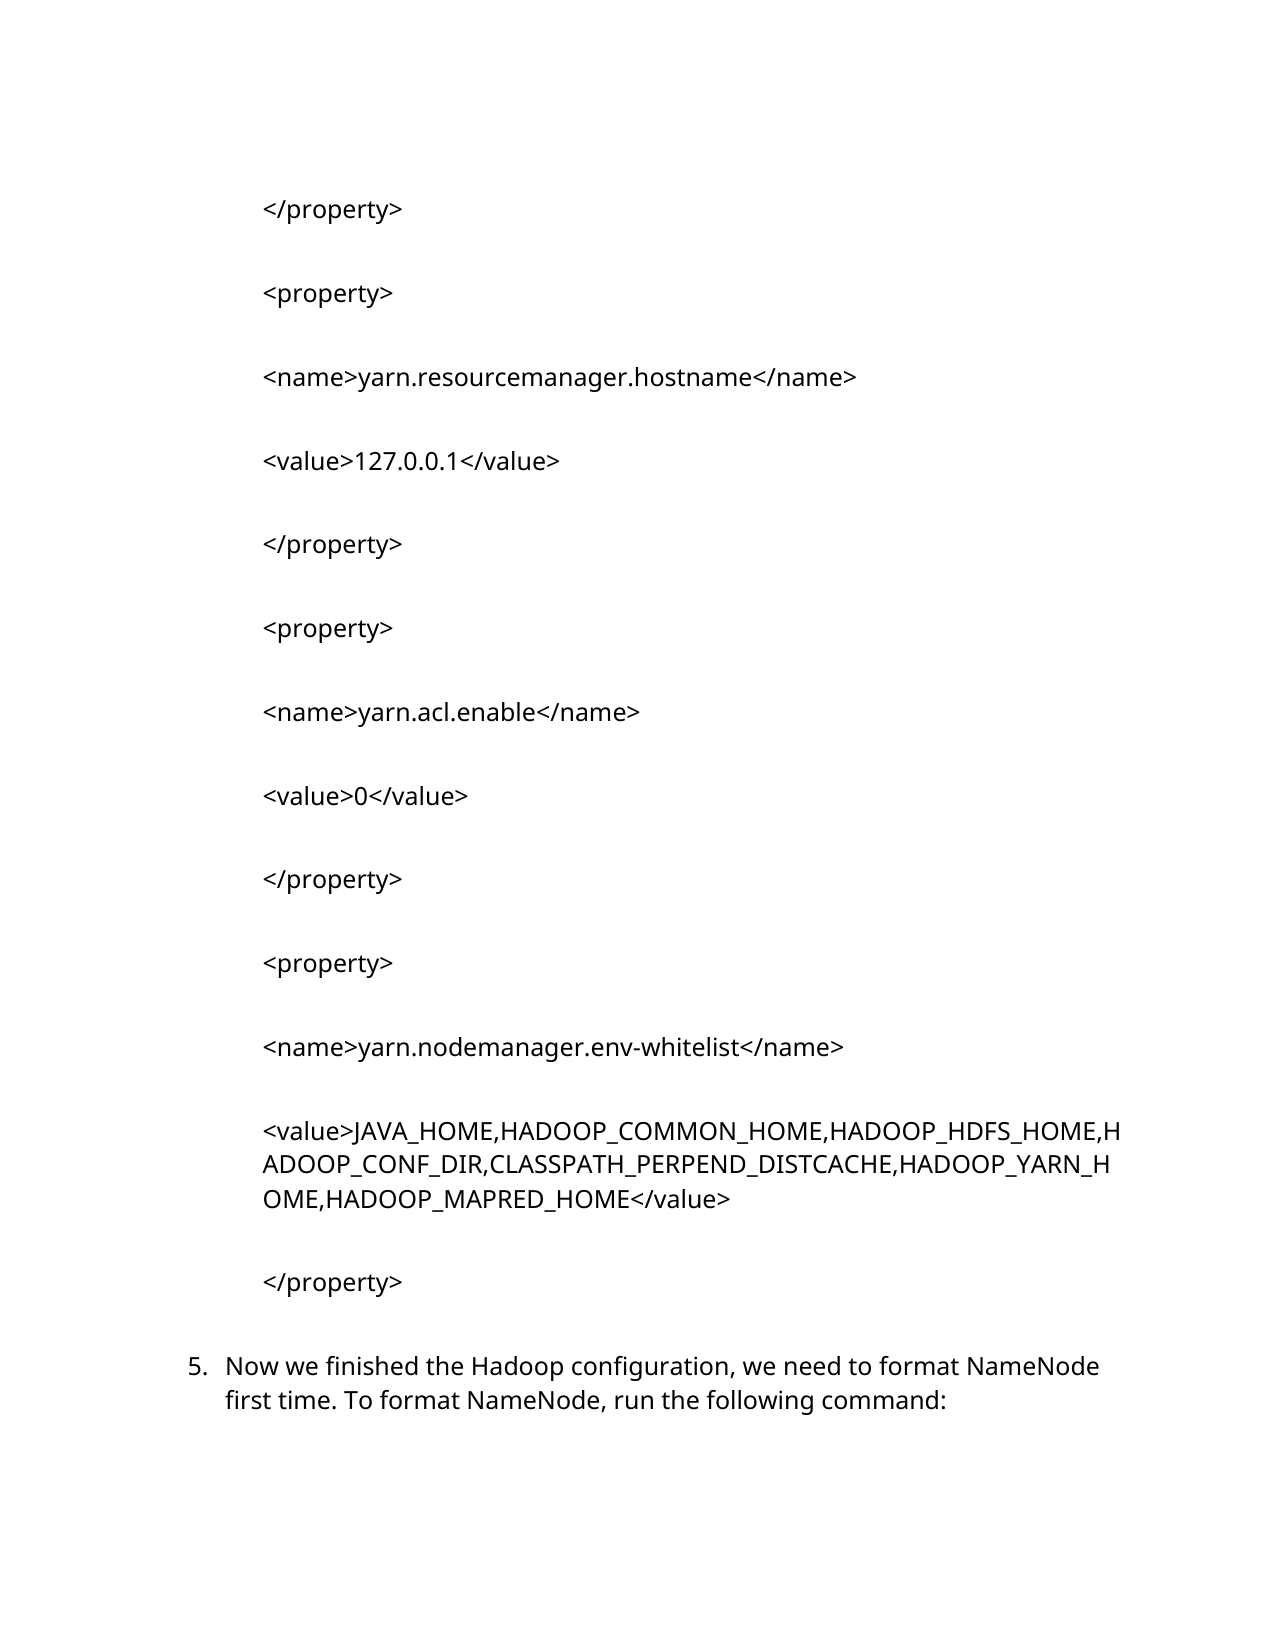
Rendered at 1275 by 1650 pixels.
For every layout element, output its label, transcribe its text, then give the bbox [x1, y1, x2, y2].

text <value>127.0.0.1</value> [262, 443, 1125, 477]
text </property> [262, 862, 1125, 896]
text <name>yarn.resourcemanager.hostname</name> [262, 359, 1125, 393]
text <name>yarn.nodemanager.env-whitelist</name> [262, 1029, 1125, 1063]
text </property> [262, 527, 1125, 561]
text <value>JAVA_HOME,HADOOP_COMMON_HOME,HADOOP_HDFS_HOME,HADOOP_CONF_DIR,CLASSPATH_PERPEND_DISTCACHE,HADOOP_YARN_HOME,HADOOP_MAPRED_HOME</value> [262, 1113, 1125, 1215]
text </property> [262, 1265, 1125, 1299]
text </property> [262, 192, 1125, 226]
text <property> [262, 276, 1125, 310]
text <name>yarn.acl.enable</name> [262, 694, 1125, 728]
text <property> [262, 946, 1125, 980]
list Now we finished the Hadoop configuration, we need to format NameNode first time. To format NameNode, run the following command: [187, 1349, 1125, 1417]
text <value>0</value> [262, 778, 1125, 812]
text <property> [262, 611, 1125, 645]
